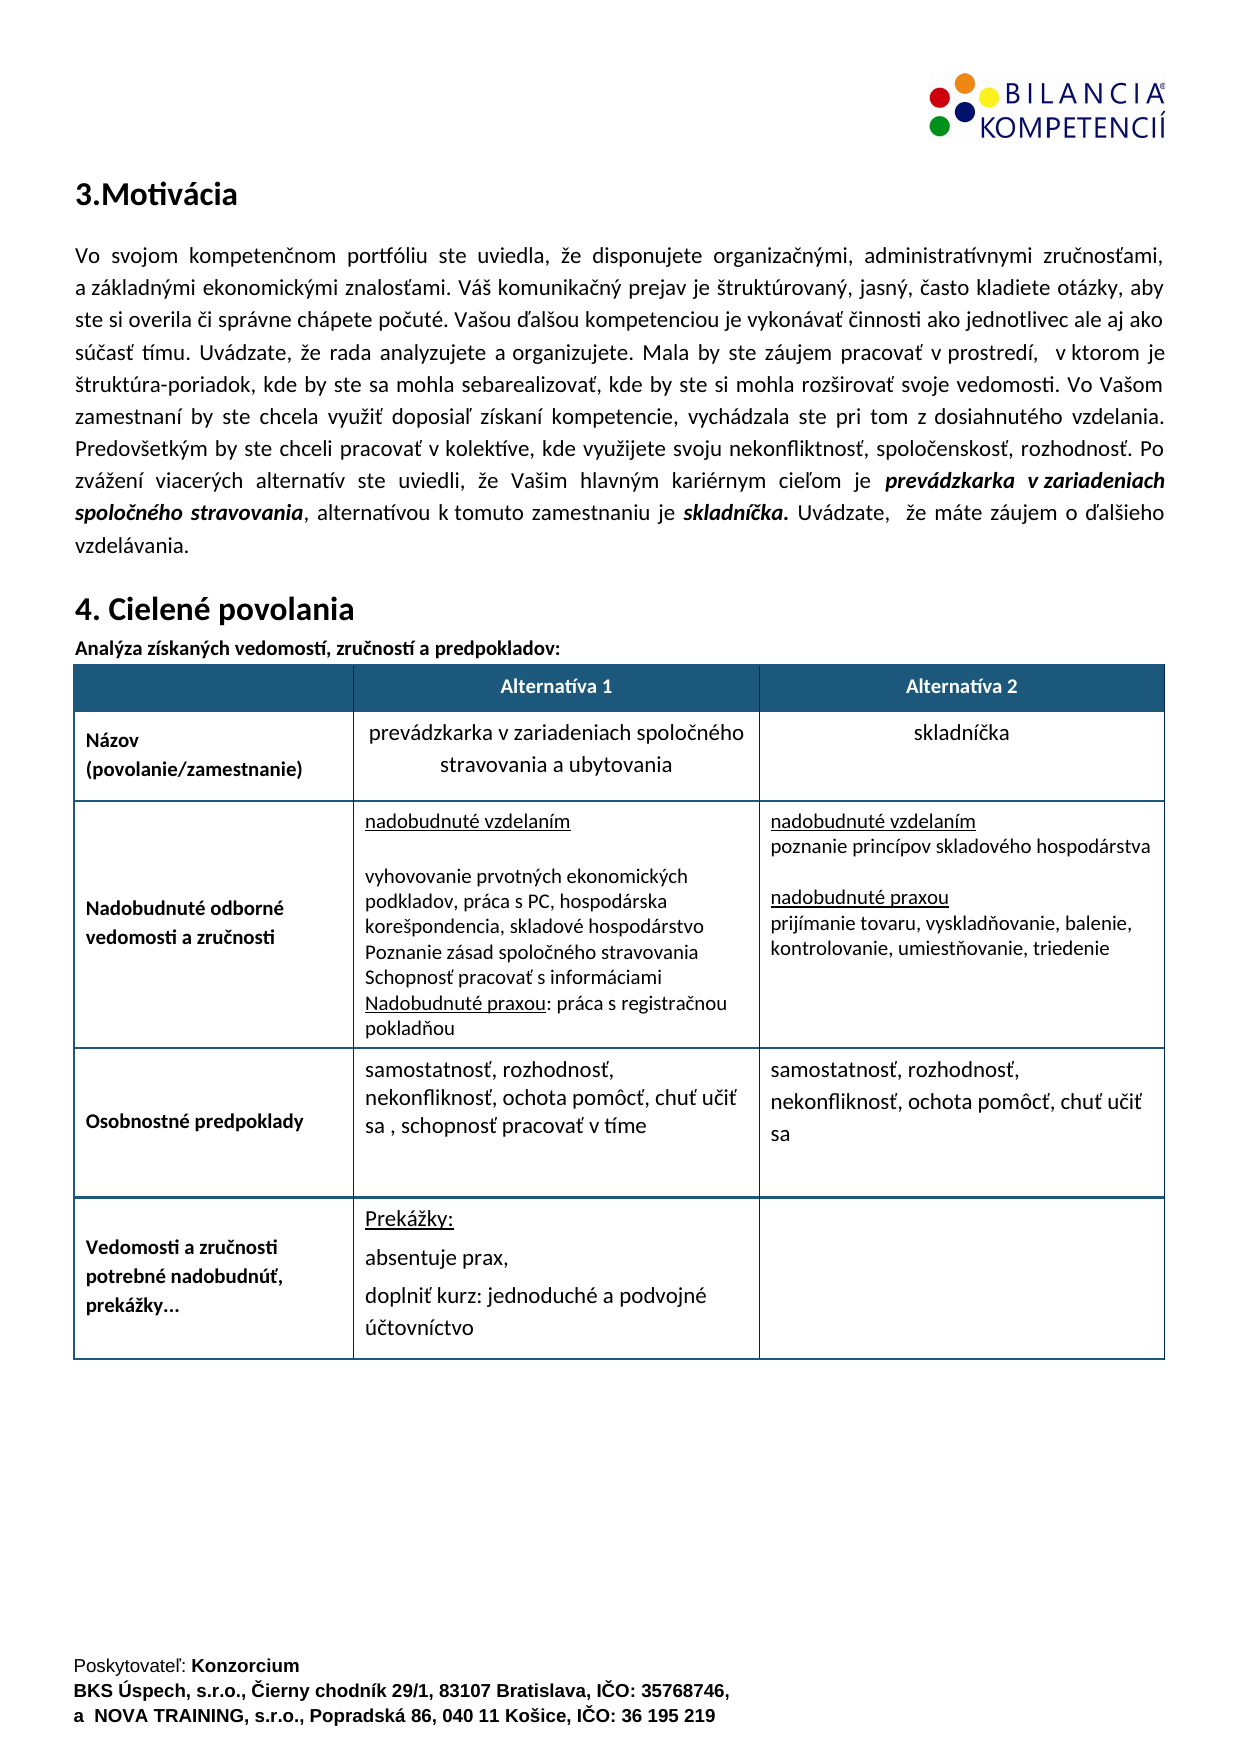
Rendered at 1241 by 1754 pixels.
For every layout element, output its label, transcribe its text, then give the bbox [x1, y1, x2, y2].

table_cell nadobudnuté vzdelaním vyhovovanie prvotných ekonomických podkladov, práca s PC, hospodárska korešpondencia, skladové hospodárstvo Poznanie zásad spoločného stravovania Schopnosť pracovať s informáciami Nadobudnuté praxou: práca s registračnou pokladňou [354, 802, 759, 1047]
table_cell skladníčka [760, 712, 1164, 800]
text Vo svojom kompetenčnom portfóliu ste uviedla, že disponujete organizačnými, administratívnymi zručnosťami, a základnými ekonomickými znalosťami. Váš komunikačný prejav je štruktúrovaný, jasný, často kladiete otázky, aby ste si overila či správne chápete počuté. Vašou ďalšou kompetenciou je vykonávať činnosti ako jednotlivec ale aj ako súčasť tímu. Uvádzate, že rada analyzujete a organizujete. Mala by ste záujem pracovať v prostredí, v ktorom je štruktúra-poriadok, kde by ste sa mohla sebarealizovať, kde by ste si mohla rozširovať svoje vedomosti. Vo Vašom zamestnaní by ste chcela využiť doposiaľ získaní kompetencie, vychádzala ste pri tom z dosiahnutého vzdelania. Predovšetkým by ste chceli pracovať v kolektíve, kde využijete svoju nekonfliktnosť, spoločenskosť, rozhodnosť. Po zvážení viacerých alternatív ste uviedli, že Vašim hlavným kariérnym cieľom je prevádzkarka v zariadeniach spoločného stravovania, alternatívou k tomuto zamestnaniu je skladníčka. Uvádzate, že máte záujem o ďalšieho vzdelávania. [75, 241, 1165, 559]
table_header Alternatíva 2 [760, 666, 1164, 710]
text 3.Motivácia [75, 173, 1165, 214]
table_cell Prekážky: absentuje prax, doplniť kurz: jednoduché a podvojné účtovníctvo [354, 1199, 759, 1357]
table_header Alternatíva 1 [354, 666, 759, 710]
table_cell samostatnosť, rozhodnosť, nekonfliknosť, ochota pomôcť, chuť učiť sa [760, 1049, 1164, 1196]
table_header [75, 666, 353, 710]
table_cell [760, 1199, 1164, 1357]
table_cell Nadobudnuté odborné vedomosti a zručnosti [75, 802, 353, 1047]
table_cell nadobudnuté vzdelaním poznanie princípov skladového hospodárstva nadobudnuté praxou prijímanie tovaru, vyskladňovanie, balenie, kontrolovanie, umiestňovanie, triedenie [760, 802, 1164, 1047]
subtitle 4. Cielené povolania [75, 588, 1165, 629]
text Analýza získaných vedomostí, zručností a predpokladov: [75, 635, 1165, 660]
table_cell prevádzkarka v zariadeniach spoločného stravovania a ubytovania [354, 712, 759, 800]
picture [929, 73, 1166, 138]
table_cell samostatnosť, rozhodnosť, nekonfliknosť, ochota pomôcť, chuť učiť sa , schopnosť pracovať v tíme [354, 1049, 759, 1196]
table_cell Názov (povolanie/zamestnanie) [75, 712, 353, 800]
table_cell Vedomosti a zručnosti potrebné nadobudnúť, prekážky... [75, 1199, 353, 1357]
table_cell Osobnostné predpoklady [75, 1049, 353, 1196]
